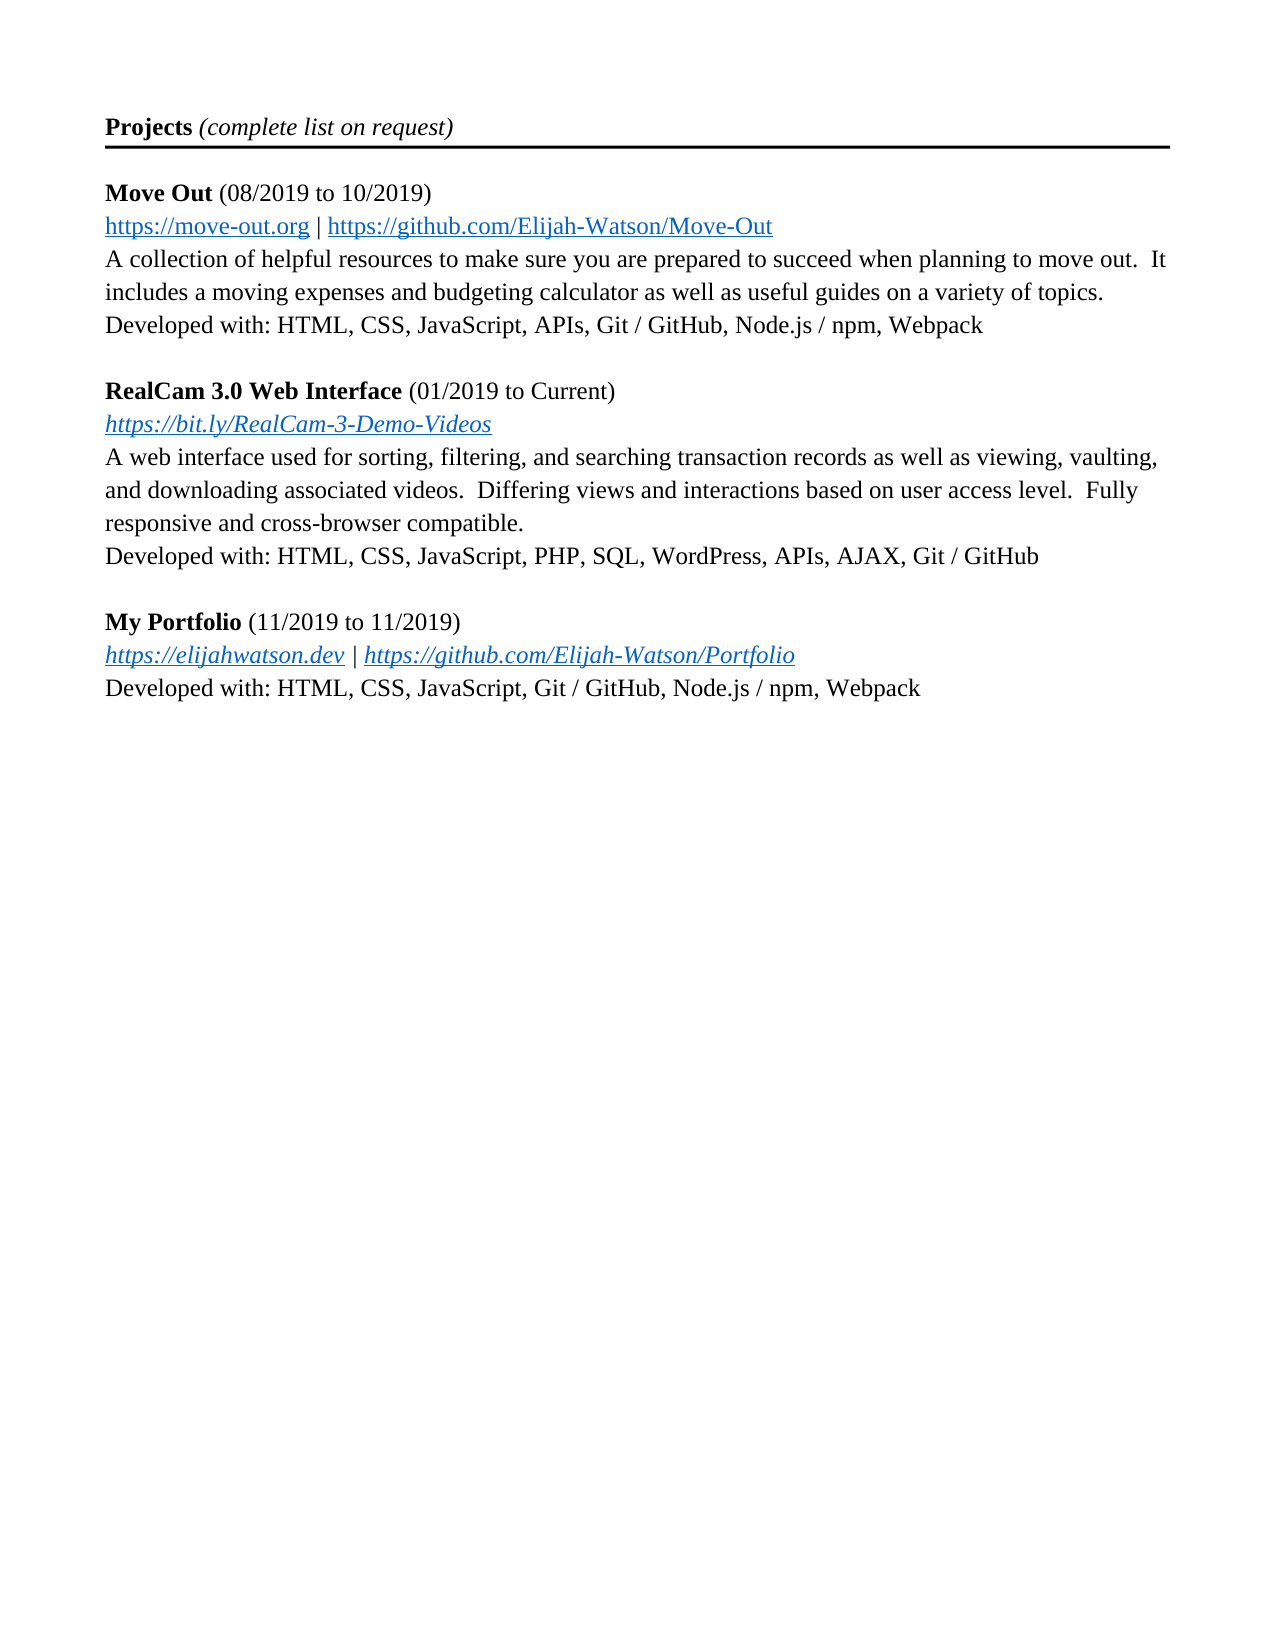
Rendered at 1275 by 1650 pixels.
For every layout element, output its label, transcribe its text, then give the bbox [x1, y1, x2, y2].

text Developed with: HTML, CSS, JavaScript, Git / GitHub, Node.js / npm, Webpack [105, 673, 1170, 702]
text Developed with: HTML, CSS, JavaScript, PHP, SQL, WordPress, APIs, AJAX, Git / GitHub [105, 541, 1170, 570]
text Developed with: HTML, CSS, JavaScript, APIs, Git / GitHub, Node.js / npm, Webpack [105, 310, 1170, 338]
text A web interface used for sorting, filtering, and searching transaction records as well as viewing, vaulting, and downloading associated videos. Differing views and interactions based on user access level. Fully responsive and cross-browser compatible. [105, 442, 1170, 537]
text Move Out (08/2019 to 10/2019) [105, 178, 1170, 206]
text https://bit.ly/RealCam-3-Demo-Videos [105, 409, 1170, 438]
text https://move-out.org | https://github.com/Elijah-Watson/Move-Out [105, 211, 1170, 239]
text My Portfolio (11/2019 to 11/2019) [105, 607, 1170, 636]
text https://elijahwatson.dev | https://github.com/Elijah-Watson/Portfolio [105, 640, 1170, 669]
text Projects (complete list on request) [105, 112, 1170, 141]
text A collection of helpful resources to make sure you are prepared to succeed when planning to move out. It includes a moving expenses and budgeting calculator as well as useful guides on a variety of topics. [105, 244, 1170, 306]
text RealCam 3.0 Web Interface (01/2019 to Current) [105, 376, 1170, 404]
